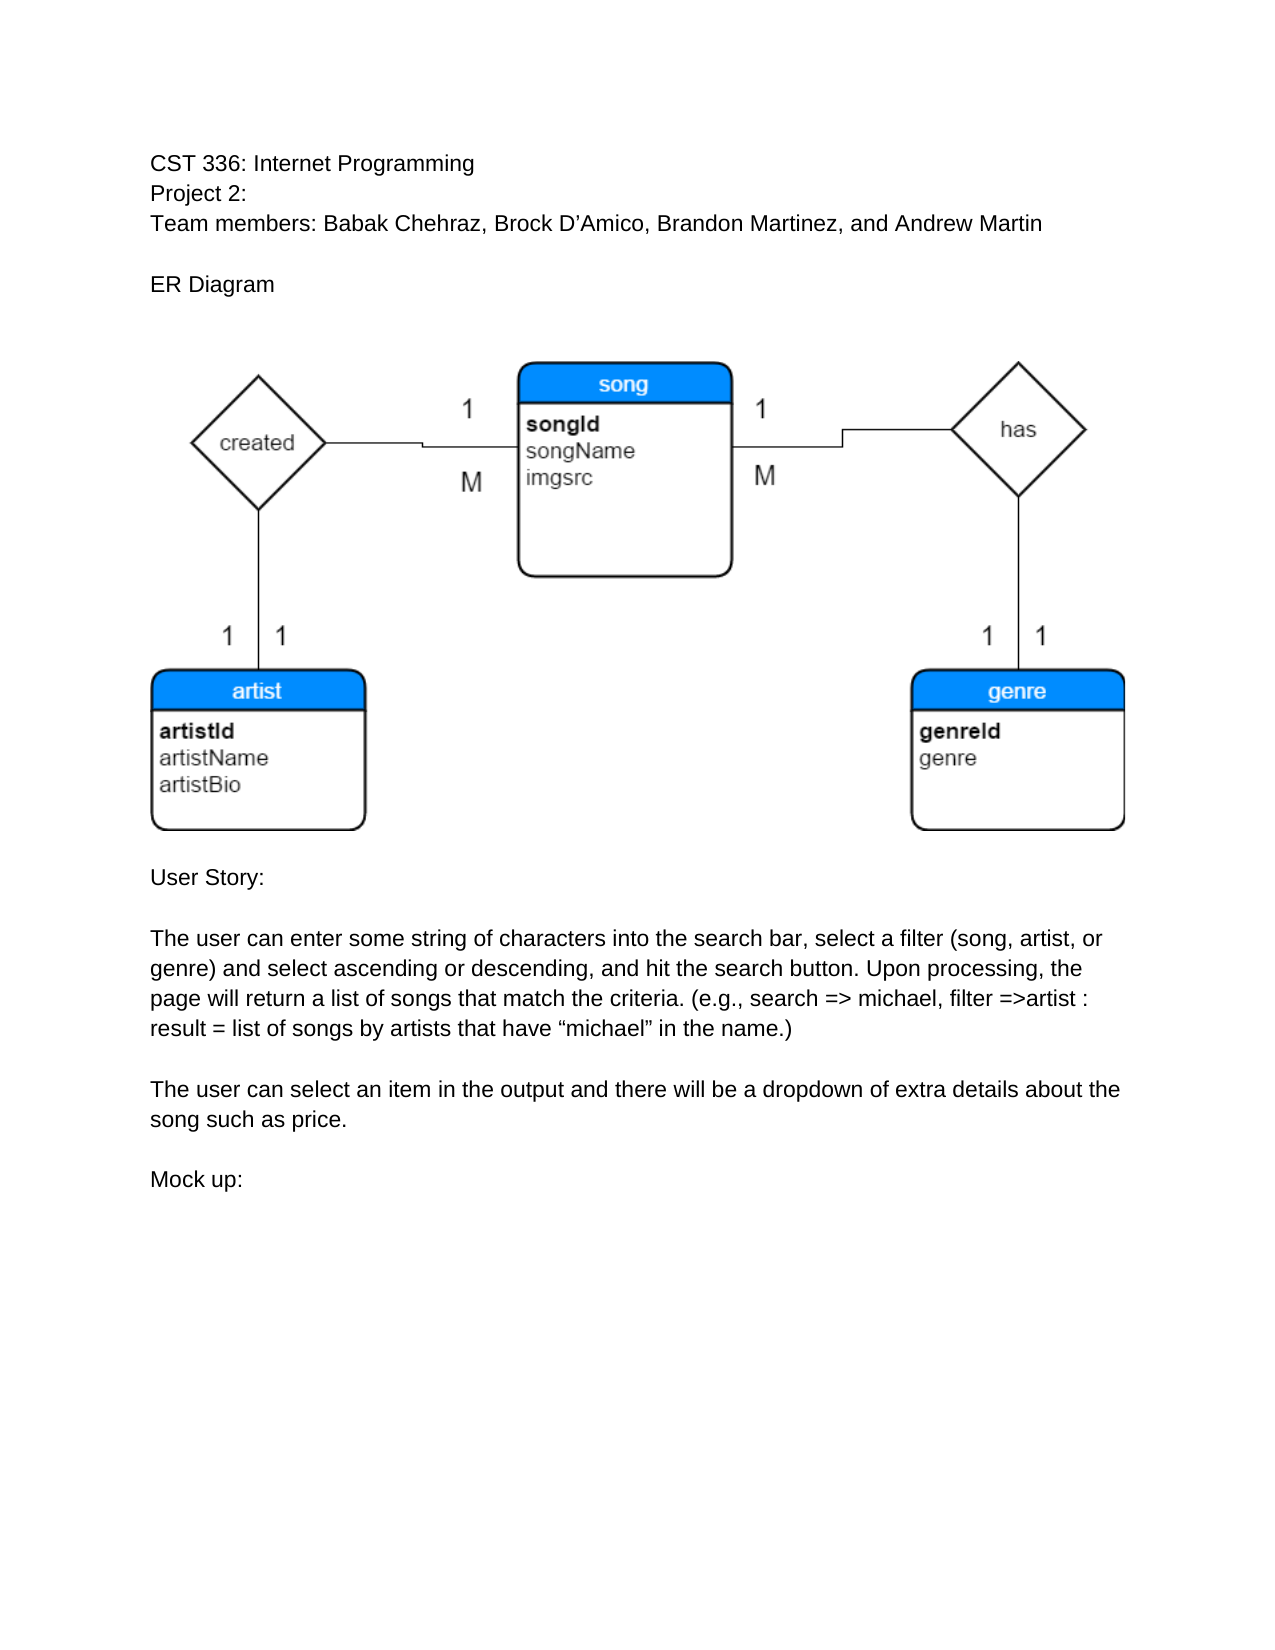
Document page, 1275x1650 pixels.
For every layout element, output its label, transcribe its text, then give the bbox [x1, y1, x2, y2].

text The user can select an item in the output and there will be a dropdown of extra details about the song such as price. [150, 1076, 1125, 1132]
text The user can enter some string of characters into the search bar, select a filter (song, artist, or genre) and select ascending or descending, and hit the search button. Upon processing, the page will return a list of songs that match the criteria. (e.g., search => michael, filter =>artist : result = list of songs by artists that have “michael” in the name.) [150, 925, 1125, 1042]
text Project 2: [150, 180, 1125, 207]
text ER Diagram [150, 271, 1125, 297]
text CST 336: Internet Programming [150, 150, 1125, 176]
text Team members: Babak Chehraz, Brock D’Amico, Brandon Martinez, and Andrew Martin [150, 210, 1125, 237]
text User Story: [150, 864, 1125, 891]
text Mock up: [150, 1166, 1125, 1193]
